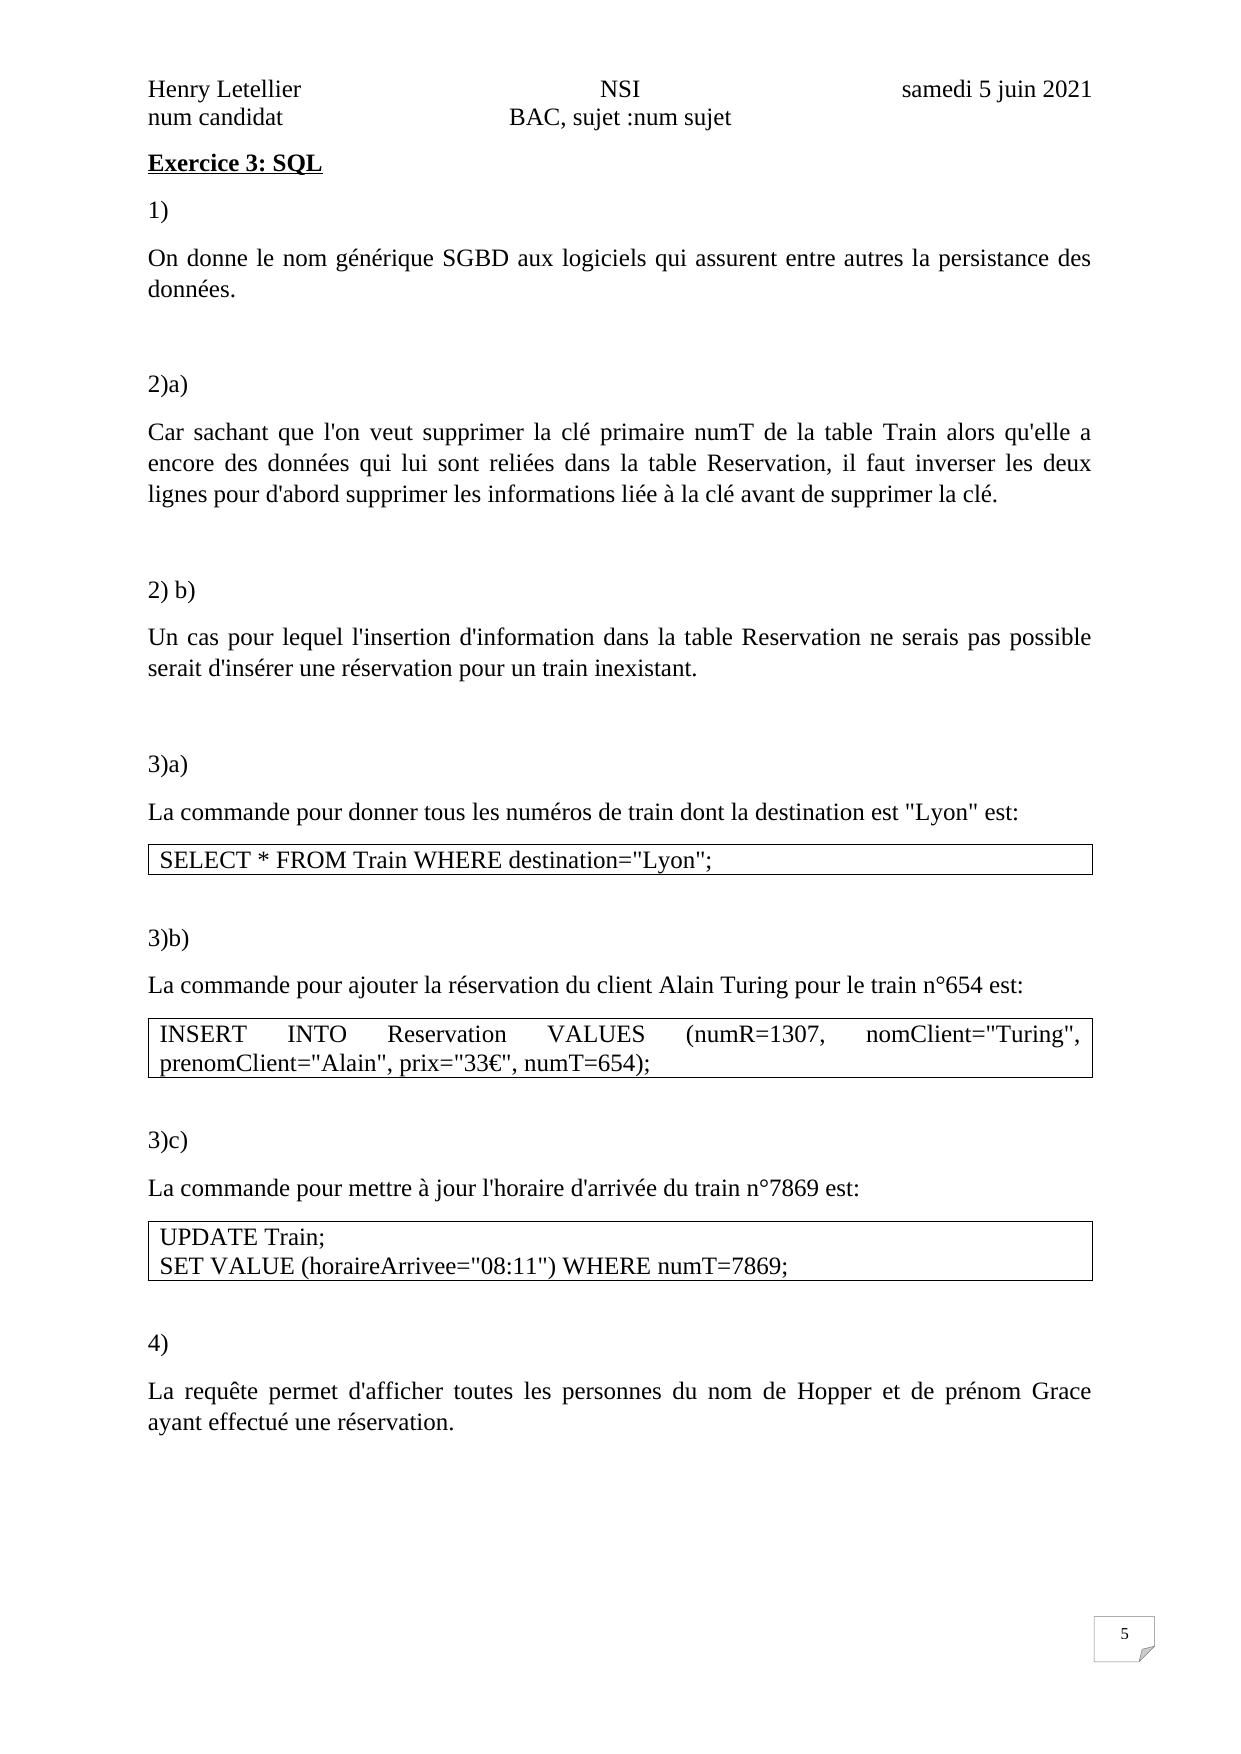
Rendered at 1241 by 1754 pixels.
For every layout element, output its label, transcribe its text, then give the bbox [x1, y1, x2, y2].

text 3)a) [148, 749, 1093, 778]
text On donne le nom générique SGBD aux logiciels qui assurent entre autres la persistance des données. [148, 243, 1093, 303]
text 4) [148, 1328, 1093, 1357]
text La commande pour ajouter la réservation du client Alain Turing pour le train n°654 est: [148, 971, 1093, 999]
text La commande pour donner tous les numéros de train dont la destination est "Lyon" est: [148, 797, 1093, 825]
text Car sachant que l'on veut supprimer la clé primaire numT de la table Train alors qu'elle a encore des données qui lui sont reliées dans la table Reservation, il faut inverser les deux lignes pour d'abord supprimer les informations liée à la clé avant de supprimer la clé. [148, 417, 1093, 508]
table_header INSERT INTO Reservation VALUES (numR=1307, nomClient="Turing", prenomClient="Alain", prix="33€", numT=654); [149, 1019, 1092, 1077]
text 3)c) [148, 1126, 1093, 1154]
text 2)a) [148, 369, 1093, 398]
text Un cas pour lequel l'insertion d'information dans la table Reservation ne serais pas possible serait d'insérer une réservation pour un train inexistant. [148, 622, 1093, 682]
table_header UPDATE Train; SET VALUE (horaireArrivee="08:11") WHERE numT=7869; [149, 1222, 1092, 1279]
text La commande pour mettre à jour l'horaire d'arrivée du train n°7869 est: [148, 1173, 1093, 1202]
text La requête permet d'afficher toutes les personnes du nom de Hopper et de prénom Grace ayant effectué une réservation. [148, 1376, 1093, 1436]
table_header SELECT * FROM Train WHERE destination="Lyon"; [149, 845, 1092, 874]
text Exercice 3: SQL [148, 148, 1093, 176]
text 1) [148, 195, 1093, 224]
text 3)b) [148, 923, 1093, 952]
text 2) b) [148, 575, 1093, 603]
